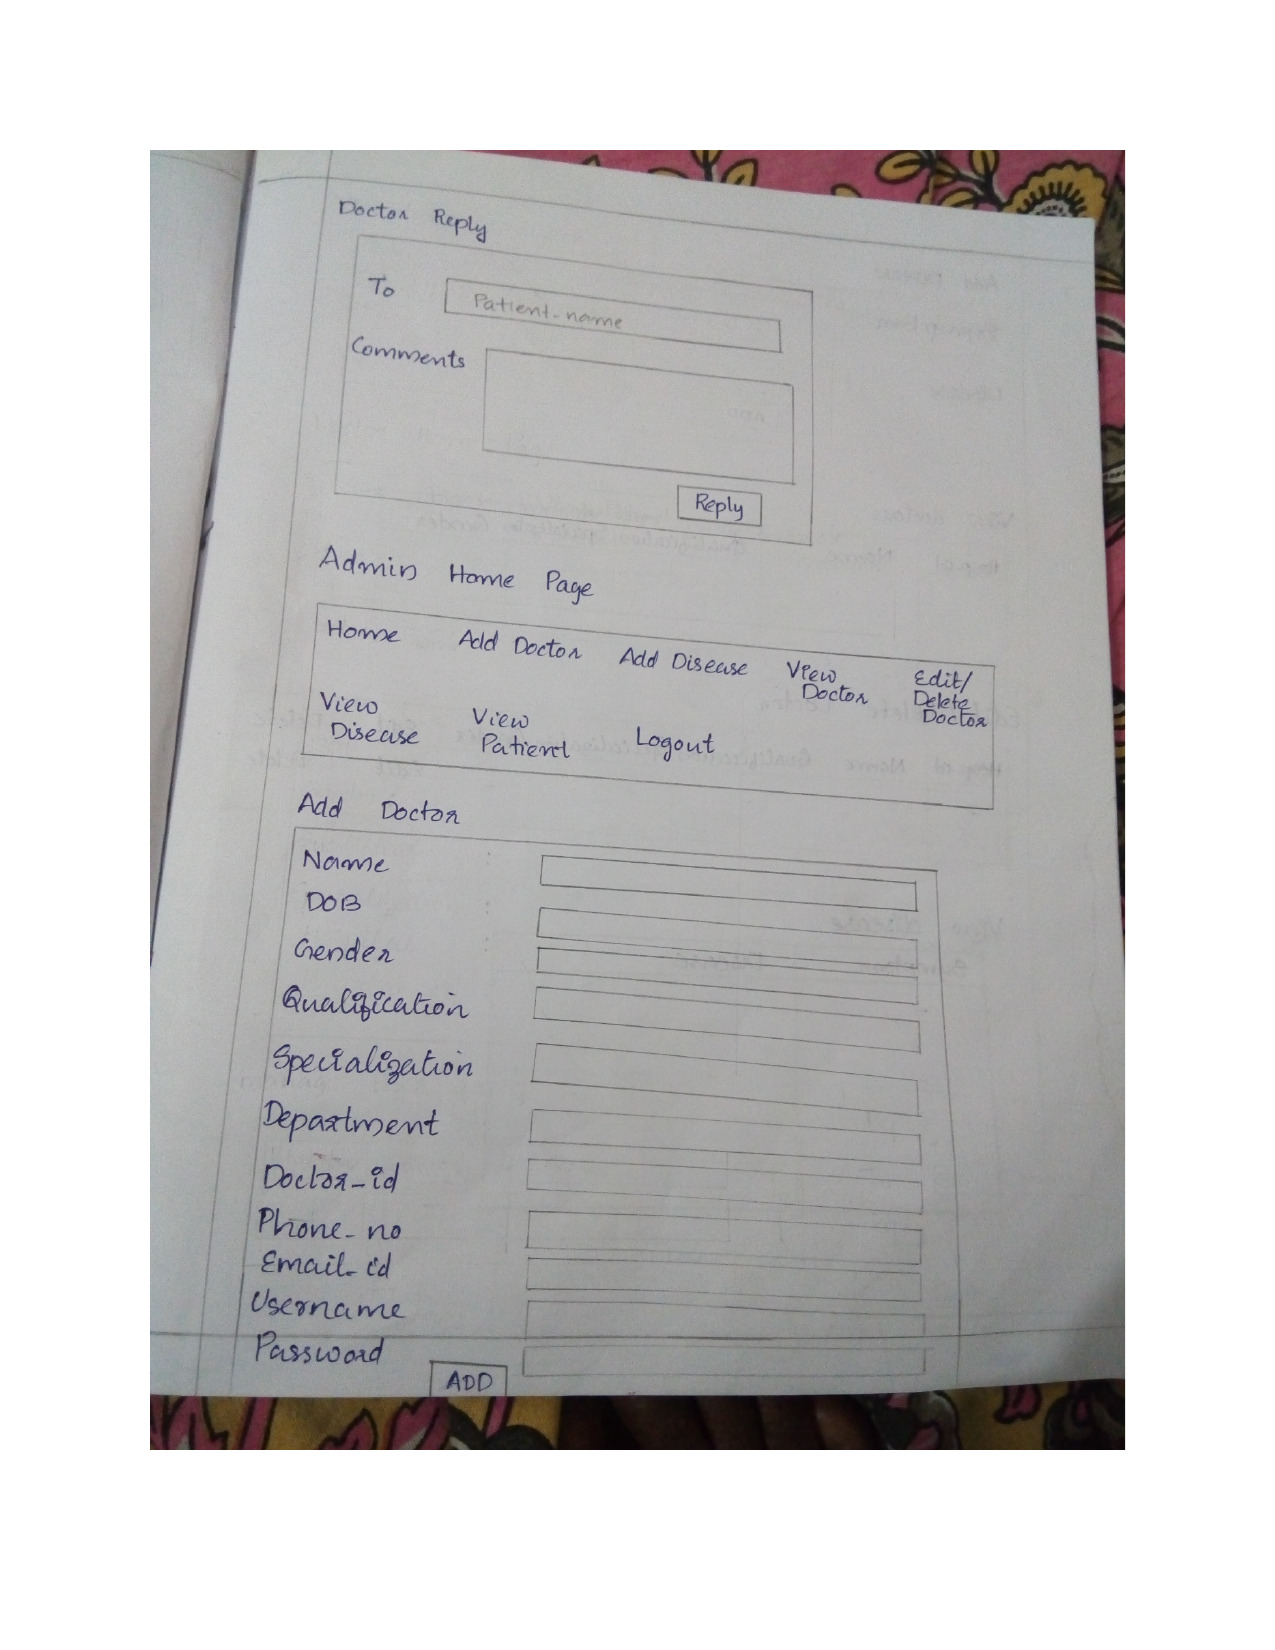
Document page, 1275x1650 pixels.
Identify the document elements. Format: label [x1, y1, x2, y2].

picture [150, 150, 1125, 1450]
